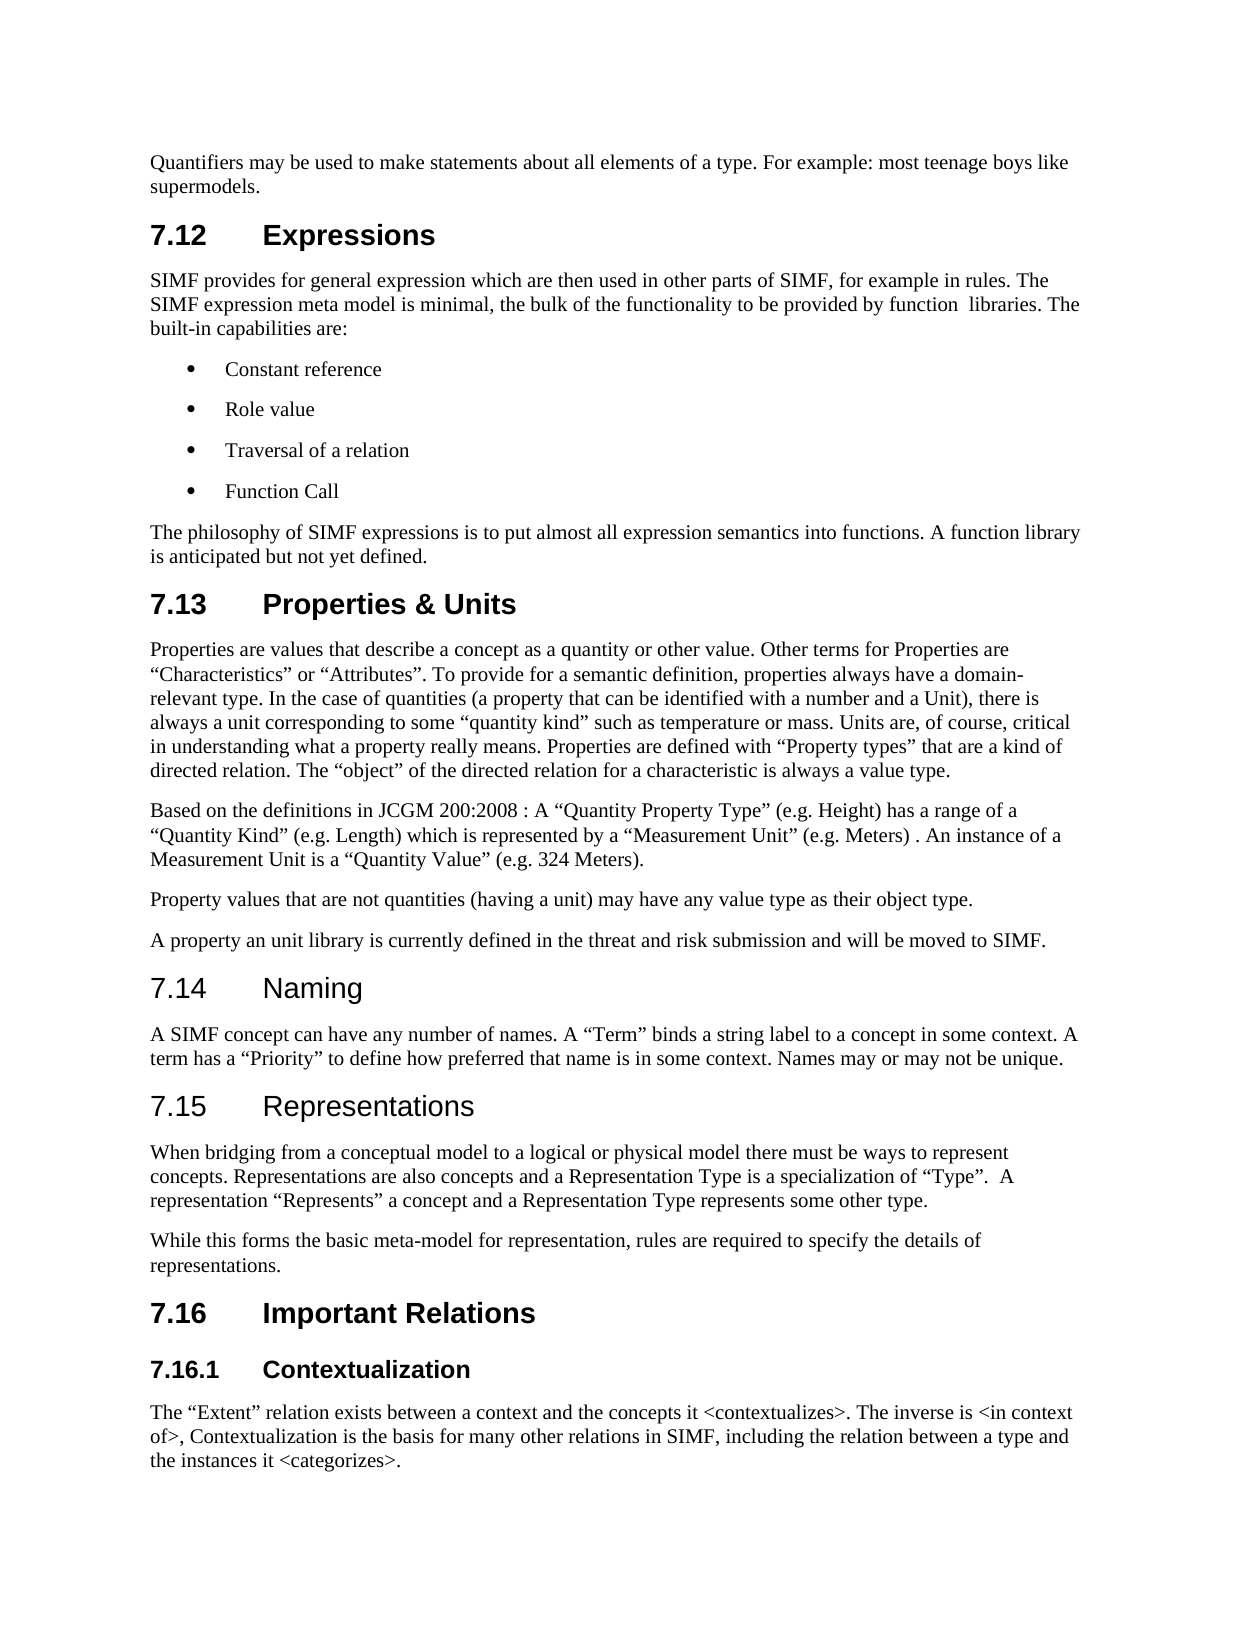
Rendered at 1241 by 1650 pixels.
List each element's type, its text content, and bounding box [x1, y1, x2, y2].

subtitle Naming [150, 972, 1090, 1005]
text Based on the definitions in JCGM 200:2008 : A “Quantity Property Type” (e.g. Height) has a range of a “Quantity Kind” (e.g. Length) which is represented by a “Measurement Unit” (e.g. Meters) . An instance of a Measurement Unit is a “Quantity Value” (e.g. 324 Meters). [150, 798, 1090, 871]
text A SIMF concept can have any number of names. A “Term” binds a string label to a concept in some context. A term has a “Priority” to define how preferred that name is in some context. Names may or may not be unique. [150, 1022, 1090, 1070]
text SIMF provides for general expression which are then used in other parts of SIMF, for example in rules. The SIMF expression meta model is minimal, the bulk of the functionality to be provided by function libraries. The built-in capabilities are: [150, 268, 1090, 340]
text The philosophy of SIMF expressions is to put almost all expression semantics into functions. A function library is anticipated but not yet defined. [150, 519, 1090, 568]
subtitle Contextualization [150, 1354, 1090, 1383]
subtitle Representations [150, 1089, 1090, 1123]
text When bridging from a conceptual model to a logical or physical model there must be ways to represent concepts. Representations are also concepts and a Representation Type is a specialization of “Type”. A representation “Represents” a concept and a Representation Type represents some other type. [150, 1139, 1090, 1212]
list Role value [187, 397, 1090, 421]
text A property an unit library is currently defined in the threat and risk submission and will be moved to SIMF. [150, 928, 1090, 952]
list Traversal of a relation [187, 438, 1090, 462]
subtitle Expressions [150, 218, 1090, 251]
list Function Call [187, 479, 1090, 503]
text The “Extent” relation exists between a context and the concepts it <contextualizes>. The inverse is <in context of>, Contextualization is the basis for many other relations in SIMF, including the relation between a type and the instances it <categorizes>. [150, 1400, 1090, 1472]
text Properties are values that describe a concept as a quantity or other value. Other terms for Properties are “Characteristics” or “Attributes”. To provide for a semantic definition, properties always have a domain-relevant type. In the case of quantities (a property that can be identified with a number and a Unit), there is always a unit corresponding to some “quantity kind” such as temperature or mass. Units are, of course, critical in understanding what a property really means. Properties are defined with “Property types” that are a kind of directed relation. The “object” of the directed relation for a characteristic is always a value type. [150, 637, 1090, 782]
subtitle Properties & Units [150, 587, 1090, 621]
list Constant reference [187, 357, 1090, 381]
text While this forms the basic meta-model for representation, rules are required to specify the details of representations. [150, 1228, 1090, 1277]
text Property values that are not quantities (having a unit) may have any value type as their object type. [150, 887, 1090, 911]
text Quantifiers may be used to make statements about all elements of a type. For example: most teenage boys like supermodels. [150, 150, 1090, 198]
subtitle Important Relations [150, 1296, 1090, 1329]
